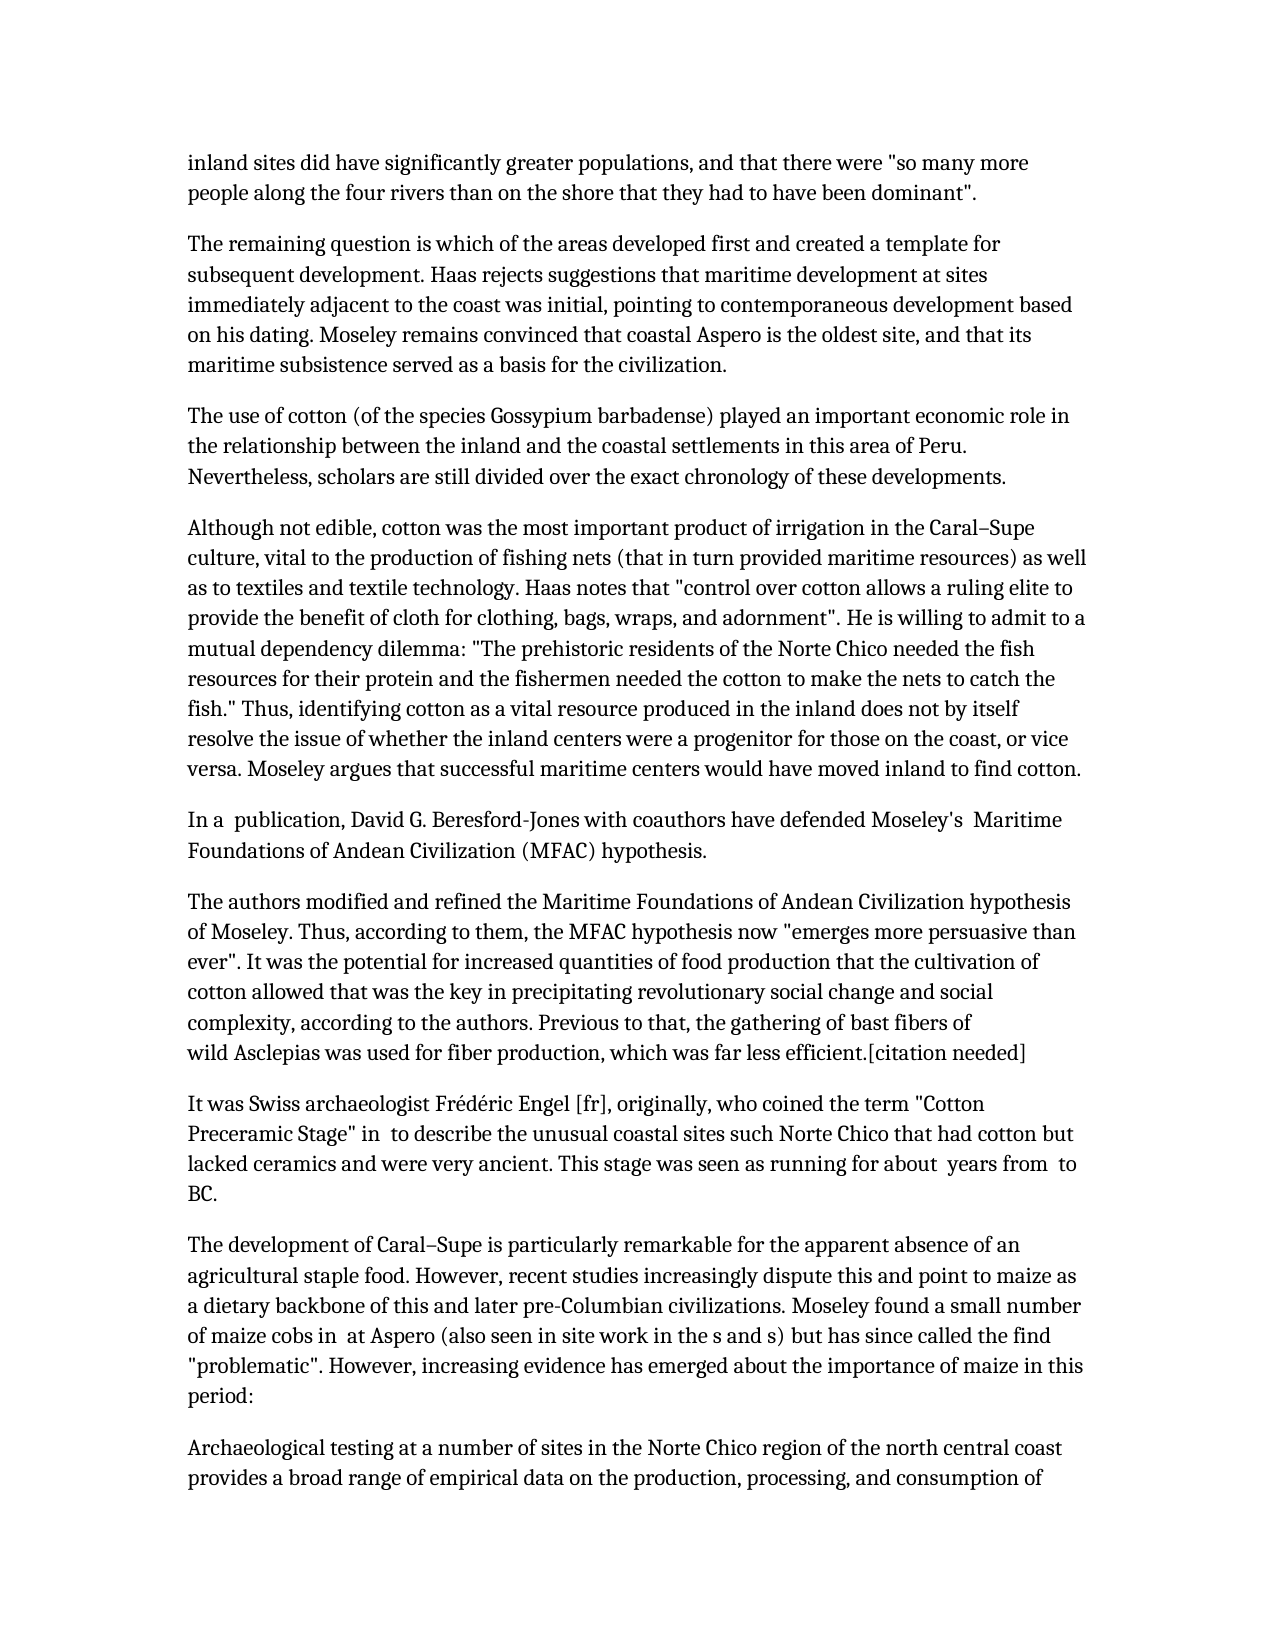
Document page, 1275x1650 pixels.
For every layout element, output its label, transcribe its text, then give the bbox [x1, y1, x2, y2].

text The remaining question is which of the areas developed first and created a template for subsequent development. Haas rejects suggestions that maritime development at sites immediately adjacent to the coast was initial, pointing to contemporaneous development based on his dating. Moseley remains convinced that coastal Aspero is the oldest site, and that its maritime subsistence served as a basis for the civilization. [187, 231, 1087, 378]
text The use of cotton (of the species Gossypium barbadense) played an important economic role in the relationship between the inland and the coastal settlements in this area of Peru. Nevertheless, scholars are still divided over the exact chronology of these developments. [187, 403, 1087, 490]
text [187, 150, 1087, 207]
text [187, 1434, 1087, 1491]
text The authors modified and refined the Maritime Foundations of Andean Civilization hypothesis of Moseley. Thus, according to them, the MFAC hypothesis now "emerges more persuasive than ever". It was the potential for increased quantities of food production that the cultivation of cotton allowed that was the key in precipitating revolutionary social change and social complexity, according to the authors. Previous to that, the gathering of bast fibers of wild Asclepias was used for fiber production, which was far less efficient.[citation needed] [187, 888, 1087, 1066]
text It was Swiss archaeologist Frédéric Engel [fr], originally, who coined the term "Cotton Preceramic Stage" in to describe the unusual coastal sites such Norte Chico that had cotton but lacked ceramics and were very ancient. This stage was seen as running for about years from to BC. [187, 1091, 1087, 1208]
text In a publication, David G. Beresford-Jones with coauthors have defended Moseley's Maritime Foundations of Andean Civilization (MFAC) hypothesis. [187, 807, 1087, 864]
text The development of Caral–Supe is particularly remarkable for the apparent absence of an agricultural staple food. However, recent studies increasingly dispute this and point to maize as a dietary backbone of this and later pre-Columbian civilizations. Moseley found a small number of maize cobs in at Aspero (also seen in site work in the s and s) but has since called the find "problematic". However, increasing evidence has emerged about the importance of maize in this period: [187, 1232, 1087, 1410]
text Although not edible, cotton was the most important product of irrigation in the Caral–Supe culture, vital to the production of fishing nets (that in turn provided maritime resources) as well as to textiles and textile technology. Haas notes that "control over cotton allows a ruling elite to provide the benefit of cloth for clothing, bags, wraps, and adornment". He is willing to admit to a mutual dependency dilemma: "The prehistoric residents of the Norte Chico needed the fish resources for their protein and the fishermen needed the cotton to make the nets to catch the fish." Thus, identifying cotton as a vital resource produced in the inland does not by itself resolve the issue of whether the inland centers were a progenitor for those on the coast, or vice versa. Moseley argues that successful maritime centers would have moved inland to find cotton. [187, 514, 1087, 783]
